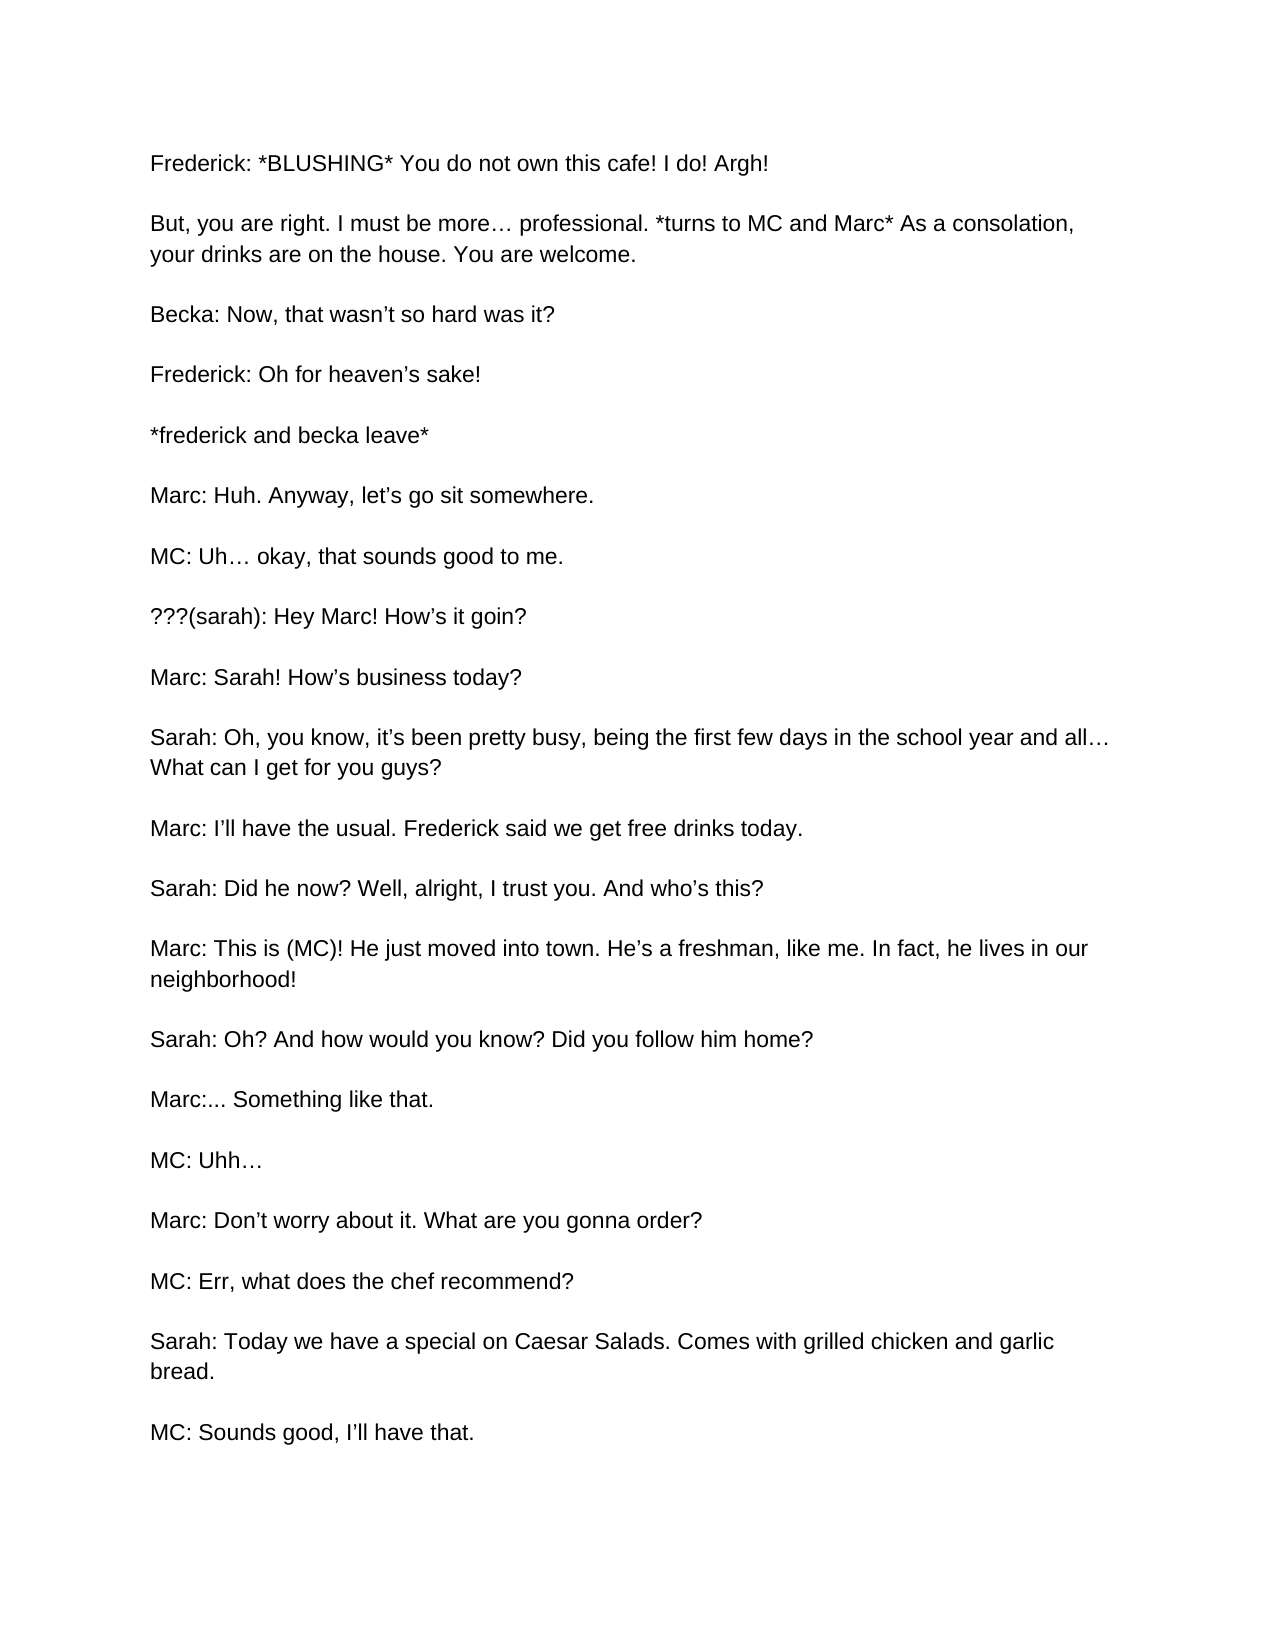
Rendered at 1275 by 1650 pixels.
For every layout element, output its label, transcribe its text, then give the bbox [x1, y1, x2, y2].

text MC: Uhh… [150, 1147, 1125, 1173]
text Marc:... Something like that. [150, 1086, 1125, 1113]
text Marc: Huh. Anyway, let’s go sit somewhere. [150, 482, 1125, 509]
text Frederick: Oh for heaven’s sake! [150, 361, 1125, 388]
text MC: Err, what does the chef recommend? [150, 1268, 1125, 1294]
text ???(sarah): Hey Marc! How’s it goin? [150, 603, 1125, 629]
text Sarah: Today we have a special on Caesar Salads. Comes with grilled chicken and garlic bread. [150, 1328, 1125, 1385]
text But, you are right. I must be more… professional. *turns to MC and Marc* As a consolation, your drinks are on the house. You are welcome. [150, 210, 1125, 267]
text Marc: Sarah! How’s business today? [150, 663, 1125, 690]
text *frederick and becka leave* [150, 422, 1125, 448]
text Marc: This is (MC)! He just moved into town. He’s a freshman, like me. In fact, he lives in our neighborhood! [150, 935, 1125, 992]
text Frederick: *BLUSHING* You do not own this cafe! I do! Argh! [150, 150, 1125, 176]
text Sarah: Did he now? Well, alright, I trust you. And who’s this? [150, 875, 1125, 901]
text Sarah: Oh? And how would you know? Did you follow him home? [150, 1026, 1125, 1052]
text Marc: Don’t worry about it. What are you gonna order? [150, 1207, 1125, 1234]
text Becka: Now, that wasn’t so hard was it? [150, 301, 1125, 327]
text MC: Sounds good, I’ll have that. [150, 1419, 1125, 1445]
text MC: Uh… okay, that sounds good to me. [150, 543, 1125, 569]
text Sarah: Oh, you know, it’s been pretty busy, being the first few days in the school year and all… What can I get for you guys? [150, 724, 1125, 781]
text Marc: I’ll have the usual. Frederick said we get free drinks today. [150, 814, 1125, 841]
